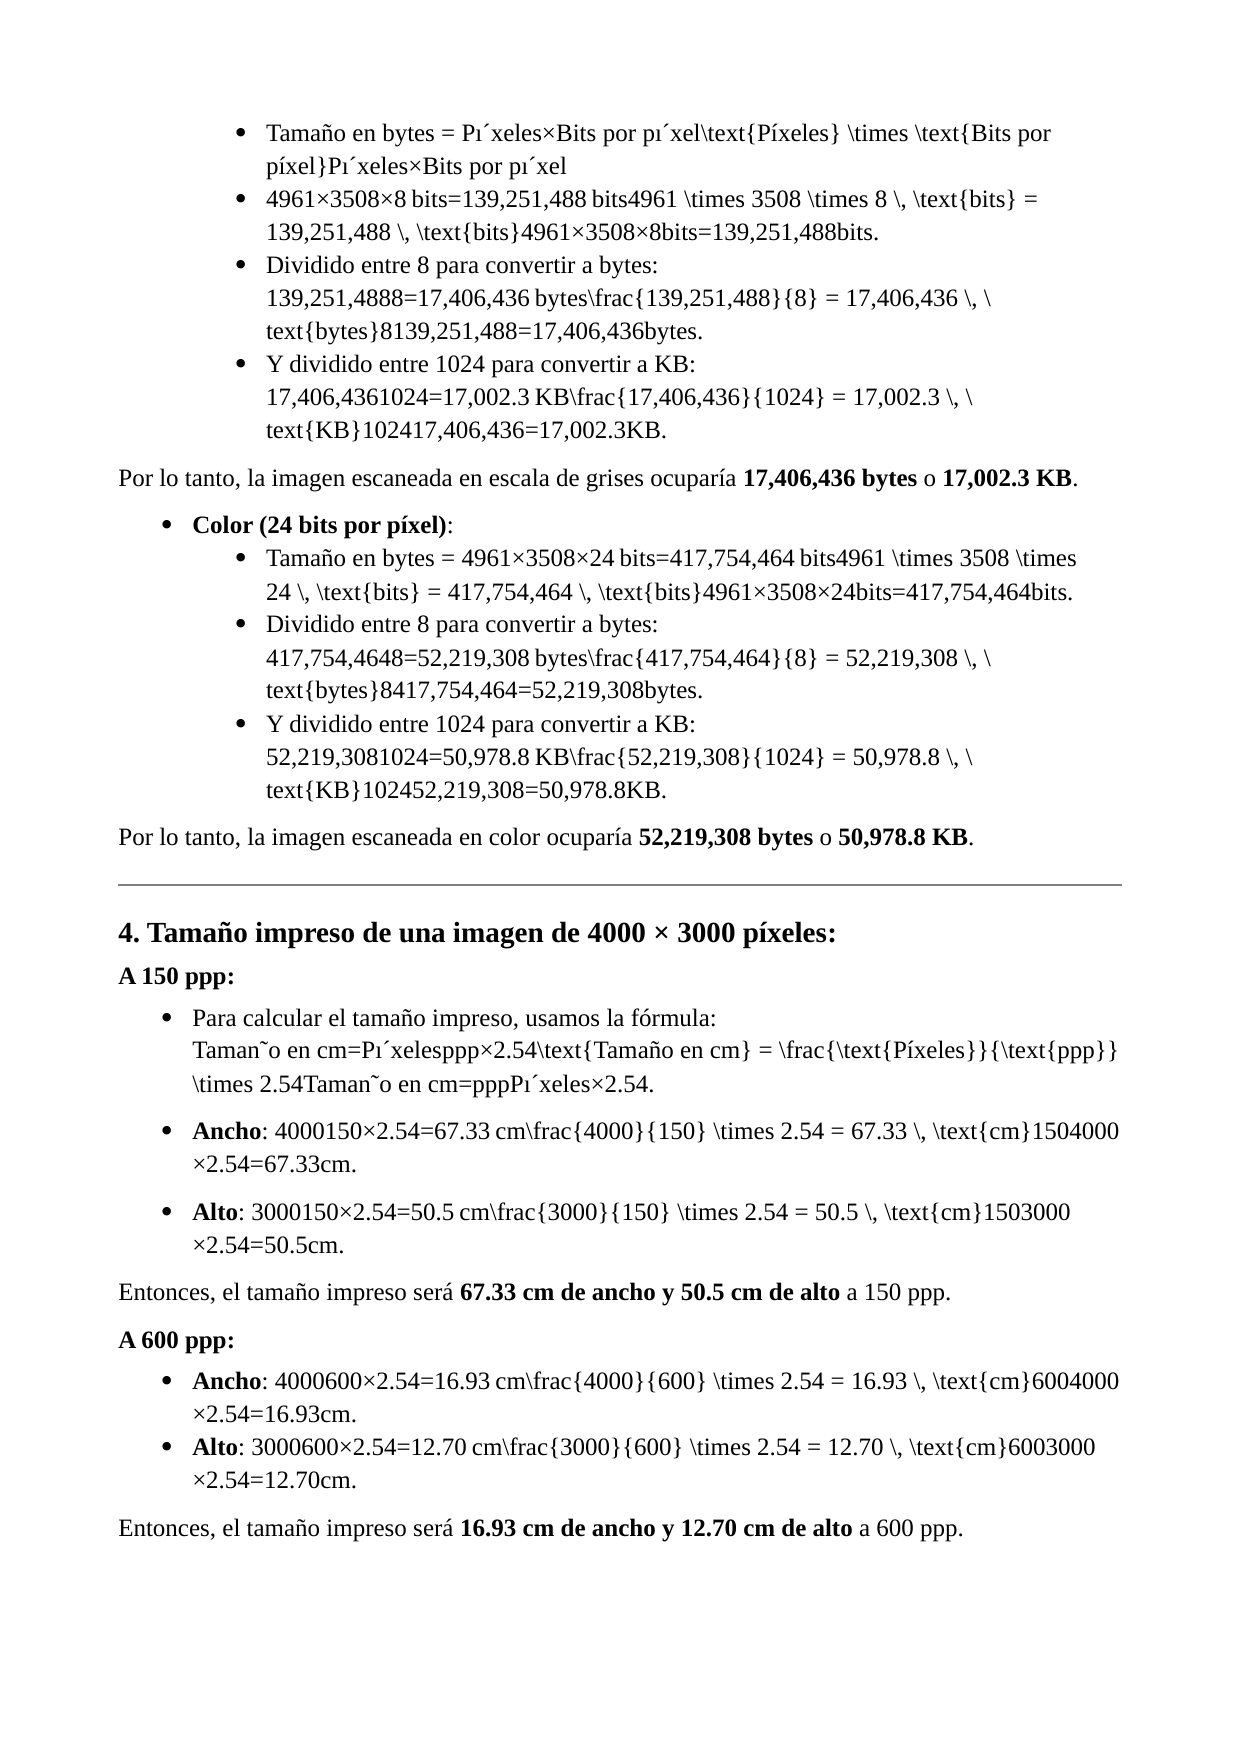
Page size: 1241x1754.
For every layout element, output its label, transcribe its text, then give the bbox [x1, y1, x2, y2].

list Tamaño en bytes = Pıˊxeles×Bits por pıˊxel\text{Píxeles} \times \text{Bits por píxel}Pıˊxeles×Bits por pıˊxel [236, 118, 1122, 180]
text Entonces, el tamaño impreso será 67.33 cm de ancho y 50.5 cm de alto a 150 ppp. [118, 1277, 1122, 1306]
list Para calcular el tamaño impreso, usamos la fórmula: Taman˜o en cm=Pıˊxelesppp×2.54\text{Tamaño en cm} = \frac{\text{Píxeles}}{\text{ppp}} \times 2.54Taman˜o en cm=pppPıˊxeles​×2.54. [162, 1003, 1122, 1097]
list Ancho: 4000150×2.54=67.33 cm\frac{4000}{150} \times 2.54 = 67.33 \, \text{cm}1504000​×2.54=67.33cm. [162, 1116, 1122, 1178]
list Alto: 3000600×2.54=12.70 cm\frac{3000}{600} \times 2.54 = 12.70 \, \text{cm}6003000​×2.54=12.70cm. [162, 1432, 1122, 1494]
subtitle A 150 ppp: [118, 961, 1122, 990]
list Dividido entre 8 para convertir a bytes: 417,754,4648=52,219,308 bytes\frac{417,754,464}{8} = 52,219,308 \, \text{bytes}8417,754,464​=52,219,308bytes. [236, 609, 1122, 704]
list Y dividido entre 1024 para convertir a KB: 17,406,4361024=17,002.3 KB\frac{17,406,436}{1024} = 17,002.3 \, \text{KB}102417,406,436​=17,002.3KB. [236, 349, 1122, 444]
list Ancho: 4000600×2.54=16.93 cm\frac{4000}{600} \times 2.54 = 16.93 \, \text{cm}6004000​×2.54=16.93cm. [162, 1366, 1122, 1428]
subtitle 4. Tamaño impreso de una imagen de 4000 × 3000 píxeles: [118, 915, 1122, 949]
list Dividido entre 8 para convertir a bytes: 139,251,4888=17,406,436 bytes\frac{139,251,488}{8} = 17,406,436 \, \text{bytes}8139,251,488​=17,406,436bytes. [236, 250, 1122, 345]
list Tamaño en bytes = 4961×3508×24 bits=417,754,464 bits4961 \times 3508 \times 24 \, \text{bits} = 417,754,464 \, \text{bits}4961×3508×24bits=417,754,464bits. [236, 543, 1122, 605]
text Por lo tanto, la imagen escaneada en escala de grises ocuparía 17,406,436 bytes o 17,002.3 KB. [118, 463, 1122, 492]
text Entonces, el tamaño impreso será 16.93 cm de ancho y 12.70 cm de alto a 600 ppp. [118, 1513, 1122, 1542]
list 4961×3508×8 bits=139,251,488 bits4961 \times 3508 \times 8 \, \text{bits} = 139,251,488 \, \text{bits}4961×3508×8bits=139,251,488bits. [236, 184, 1122, 246]
list Y dividido entre 1024 para convertir a KB: 52,219,3081024=50,978.8 KB\frac{52,219,308}{1024} = 50,978.8 \, \text{KB}102452,219,308​=50,978.8KB. [236, 709, 1122, 803]
text Por lo tanto, la imagen escaneada en color ocuparía 52,219,308 bytes o 50,978.8 KB. [118, 822, 1122, 851]
list Color (24 bits por píxel): [162, 511, 1122, 539]
subtitle A 600 ppp: [118, 1325, 1122, 1354]
list Alto: 3000150×2.54=50.5 cm\frac{3000}{150} \times 2.54 = 50.5 \, \text{cm}1503000​×2.54=50.5cm. [162, 1197, 1122, 1259]
